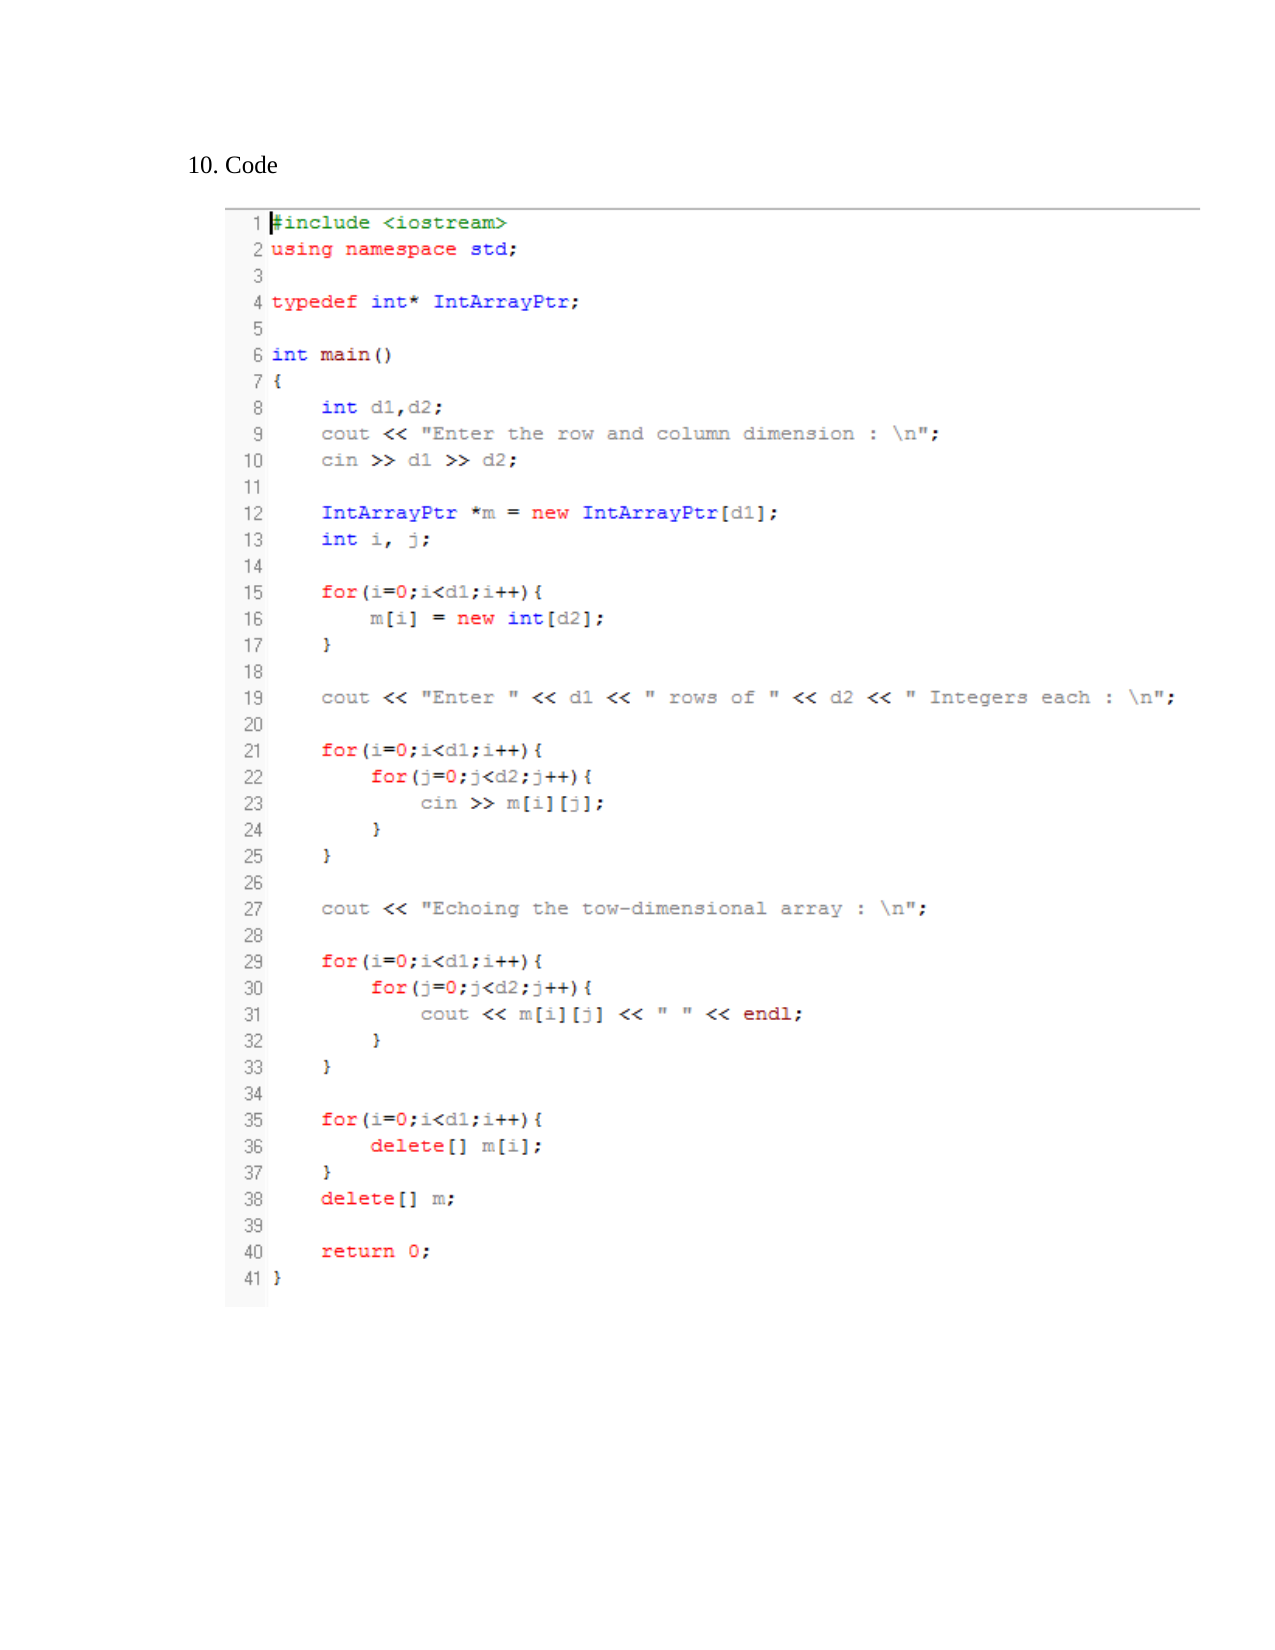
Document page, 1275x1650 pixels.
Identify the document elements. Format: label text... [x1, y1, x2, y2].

list Code [187, 150, 1125, 179]
picture [225, 207, 1200, 1307]
